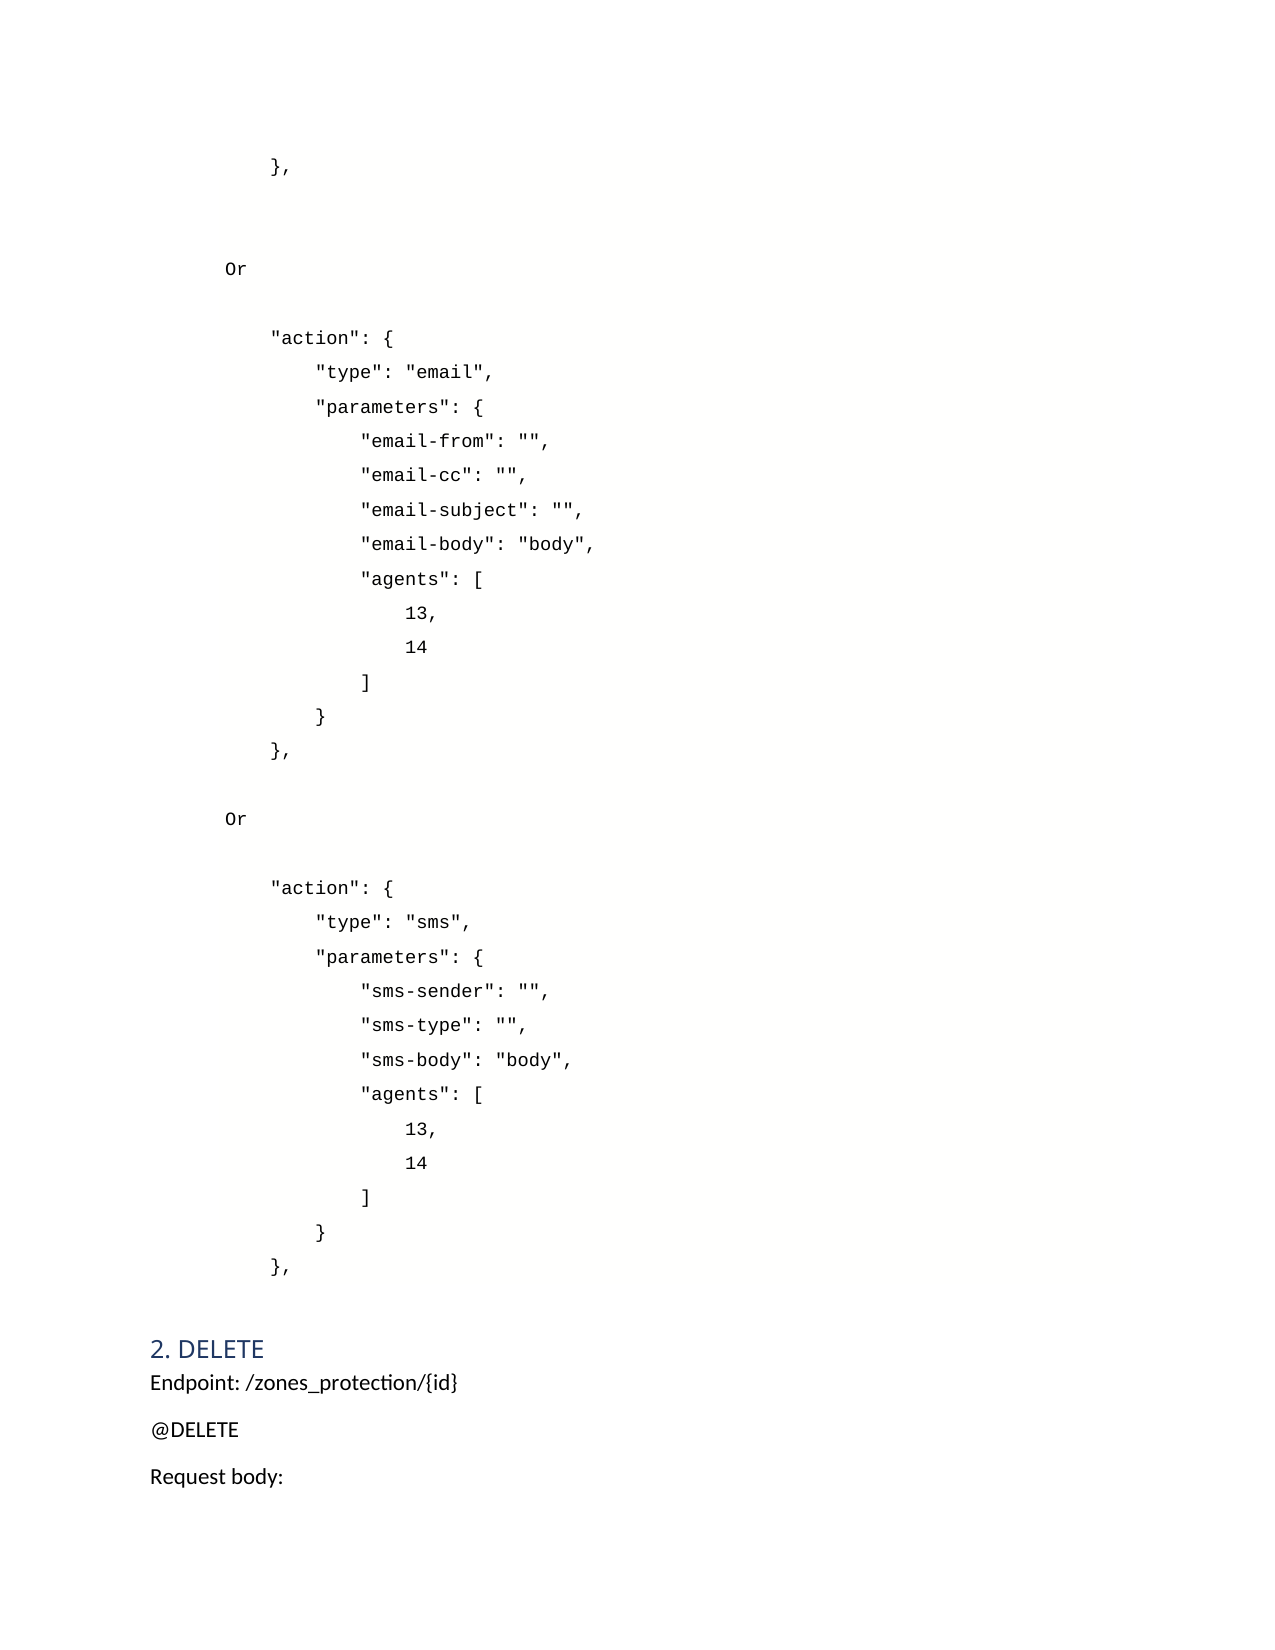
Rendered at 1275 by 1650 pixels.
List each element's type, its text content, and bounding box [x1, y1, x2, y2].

text } [219, 1216, 1131, 1250]
text "parameters": { [219, 941, 1131, 975]
text "sms-sender": "", [219, 975, 1131, 1009]
text "action": { [219, 872, 1131, 906]
text "sms-body": "body", [219, 1044, 1131, 1078]
text "type": "sms", [219, 906, 1131, 941]
text }, [219, 734, 1131, 769]
text Or [219, 803, 1131, 837]
text }, [219, 1250, 1131, 1284]
text ] [219, 666, 1131, 700]
text 14 [219, 631, 1131, 666]
text "action": { [219, 322, 1131, 356]
text "type": "email", [219, 356, 1131, 391]
text "agents": [ [219, 562, 1131, 597]
text "agents": [ [219, 1078, 1131, 1112]
text "email-from": "", [219, 425, 1131, 459]
text }, [219, 150, 1131, 184]
text 14 [219, 1147, 1131, 1181]
text 13, [219, 1112, 1131, 1147]
text Endpoint: /zones_protection/{id} [150, 1368, 1125, 1396]
text "parameters": { [219, 391, 1131, 425]
text @DELETE [150, 1415, 1125, 1443]
text "email-body": "body", [219, 528, 1131, 562]
text ] [219, 1181, 1131, 1216]
text 13, [219, 597, 1131, 631]
text Request body: [150, 1462, 1125, 1490]
subtitle 2. DELETE [150, 1331, 1125, 1365]
text Or [219, 253, 1131, 287]
text "email-cc": "", [219, 459, 1131, 494]
text "email-subject": "", [219, 494, 1131, 528]
text "sms-type": "", [219, 1009, 1131, 1044]
text } [219, 700, 1131, 734]
